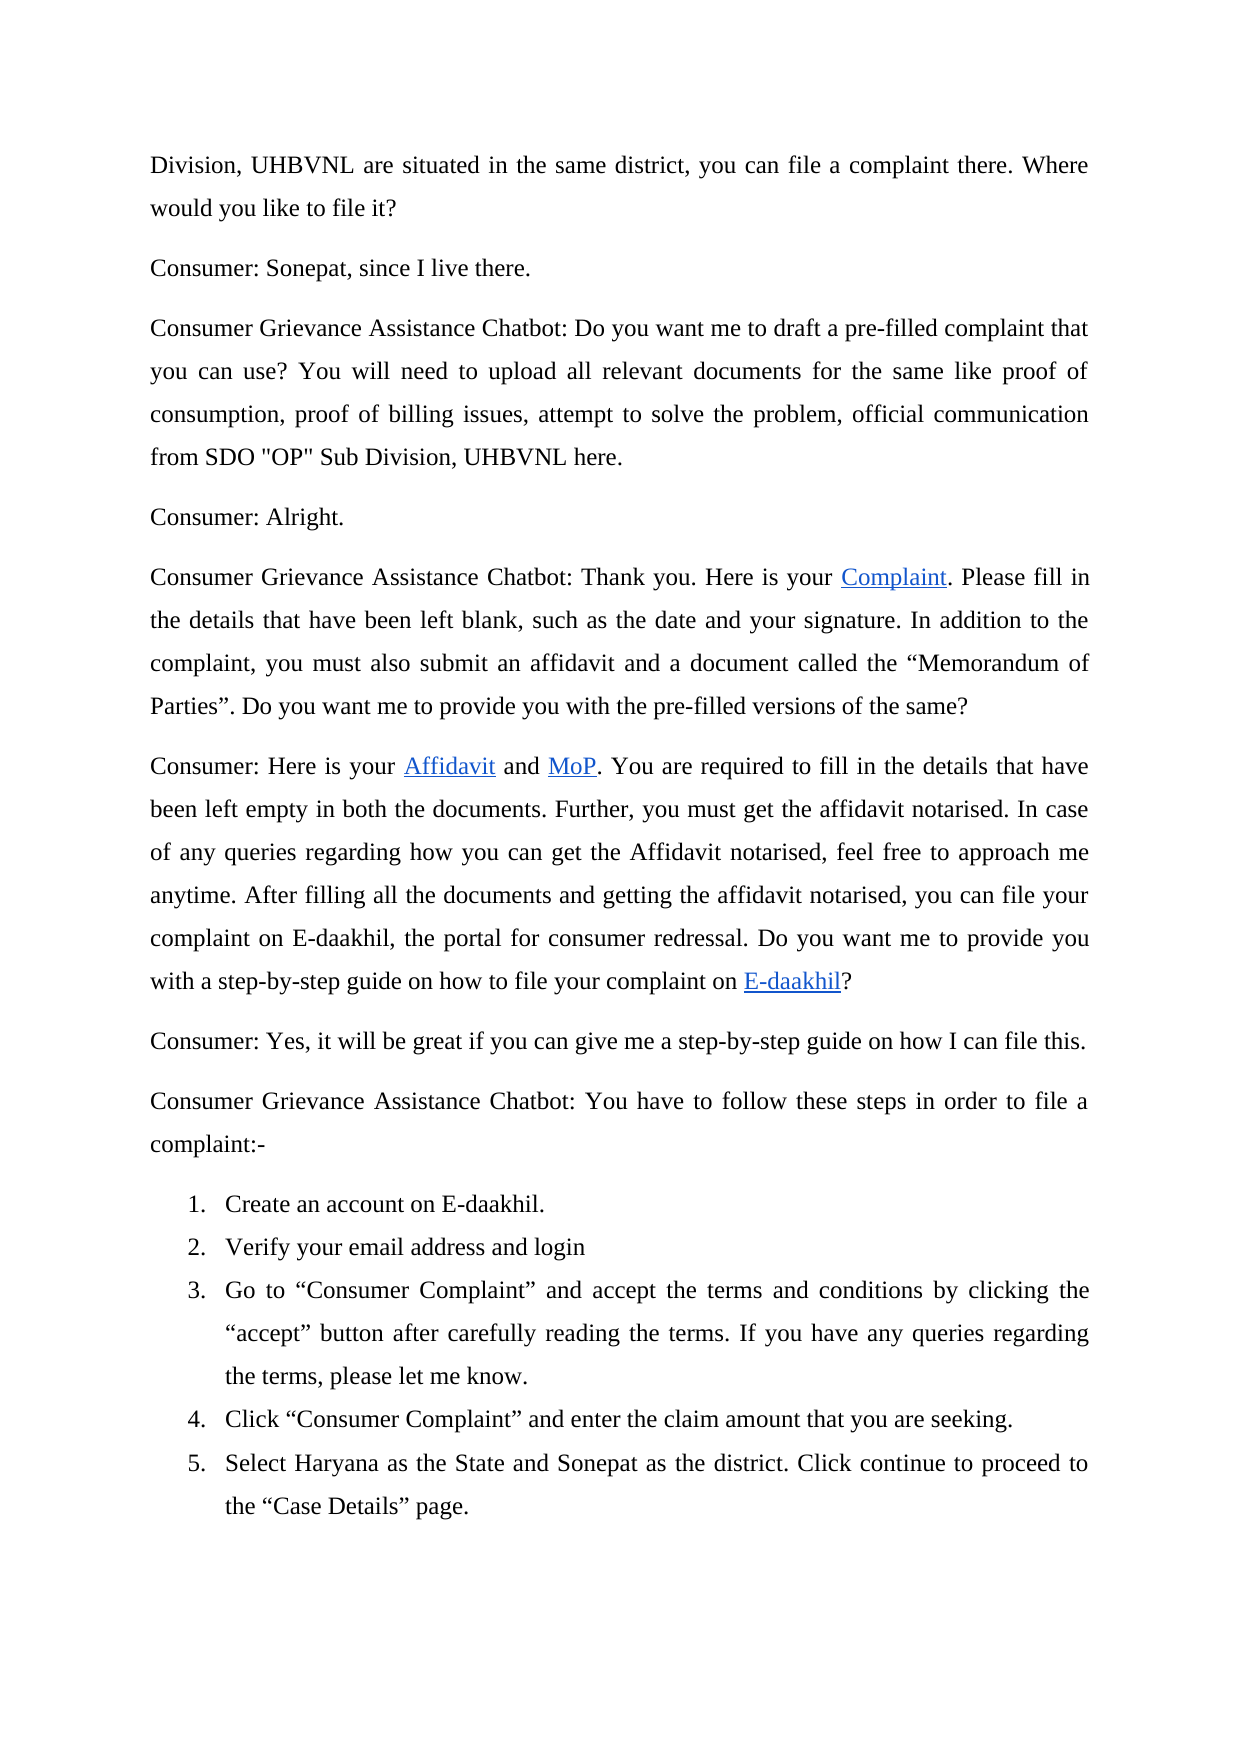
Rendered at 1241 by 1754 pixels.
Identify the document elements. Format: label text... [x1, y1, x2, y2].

text Consumer Grievance Assistance Chatbot: You have to follow these steps in order to file a complaint:- [150, 1086, 1090, 1158]
text Consumer: Here is your Affidavit and MoP. You are required to fill in the details that have been left empty in both the documents. Further, you must get the affidavit notarised. In case of any queries regarding how you can get the Affidavit notarised, feel free to approach me anytime. After filling all the documents and getting the affidavit notarised, you can file your complaint on E-daakhil, the portal for consumer redressal. Do you want me to provide you with a step-by-step guide on how to file your complaint on E-daakhil? [150, 751, 1090, 995]
text Consumer Grievance Assistance Chatbot: Do you want me to draft a pre-filled complaint that you can use? You will need to upload all relevant documents for the same like proof of consumption, proof of billing issues, attempt to solve the problem, official communication from SDO "OP" Sub Division, UHBVNL here. [150, 313, 1090, 471]
list Verify your email address and login [187, 1232, 1090, 1261]
text Consumer: Sonepat, since I live there. [150, 253, 1090, 282]
list Select Haryana as the State and Sonepat as the district. Click continue to proceed to the “Case Details” page. [187, 1448, 1090, 1519]
text Consumer Grievance Assistance Chatbot: Thank you. Here is your Complaint. Please fill in the details that have been left blank, such as the date and your signature. In addition to the complaint, you must also submit an affidavit and a document called the “Memorandum of Parties”. Do you want me to provide you with the pre-filled versions of the same? [150, 562, 1090, 720]
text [150, 150, 1090, 222]
list Create an account on E-daakhil. [187, 1189, 1090, 1218]
text Consumer: Yes, it will be great if you can give me a step-by-step guide on how I can file this. [150, 1026, 1090, 1055]
list Click “Consumer Complaint” and enter the claim amount that you are seeking. [187, 1404, 1090, 1433]
list Go to “Consumer Complaint” and accept the terms and conditions by clicking the “accept” button after carefully reading the terms. If you have any queries regarding the terms, please let me know. [187, 1275, 1090, 1390]
text Consumer: Alright. [150, 502, 1090, 531]
